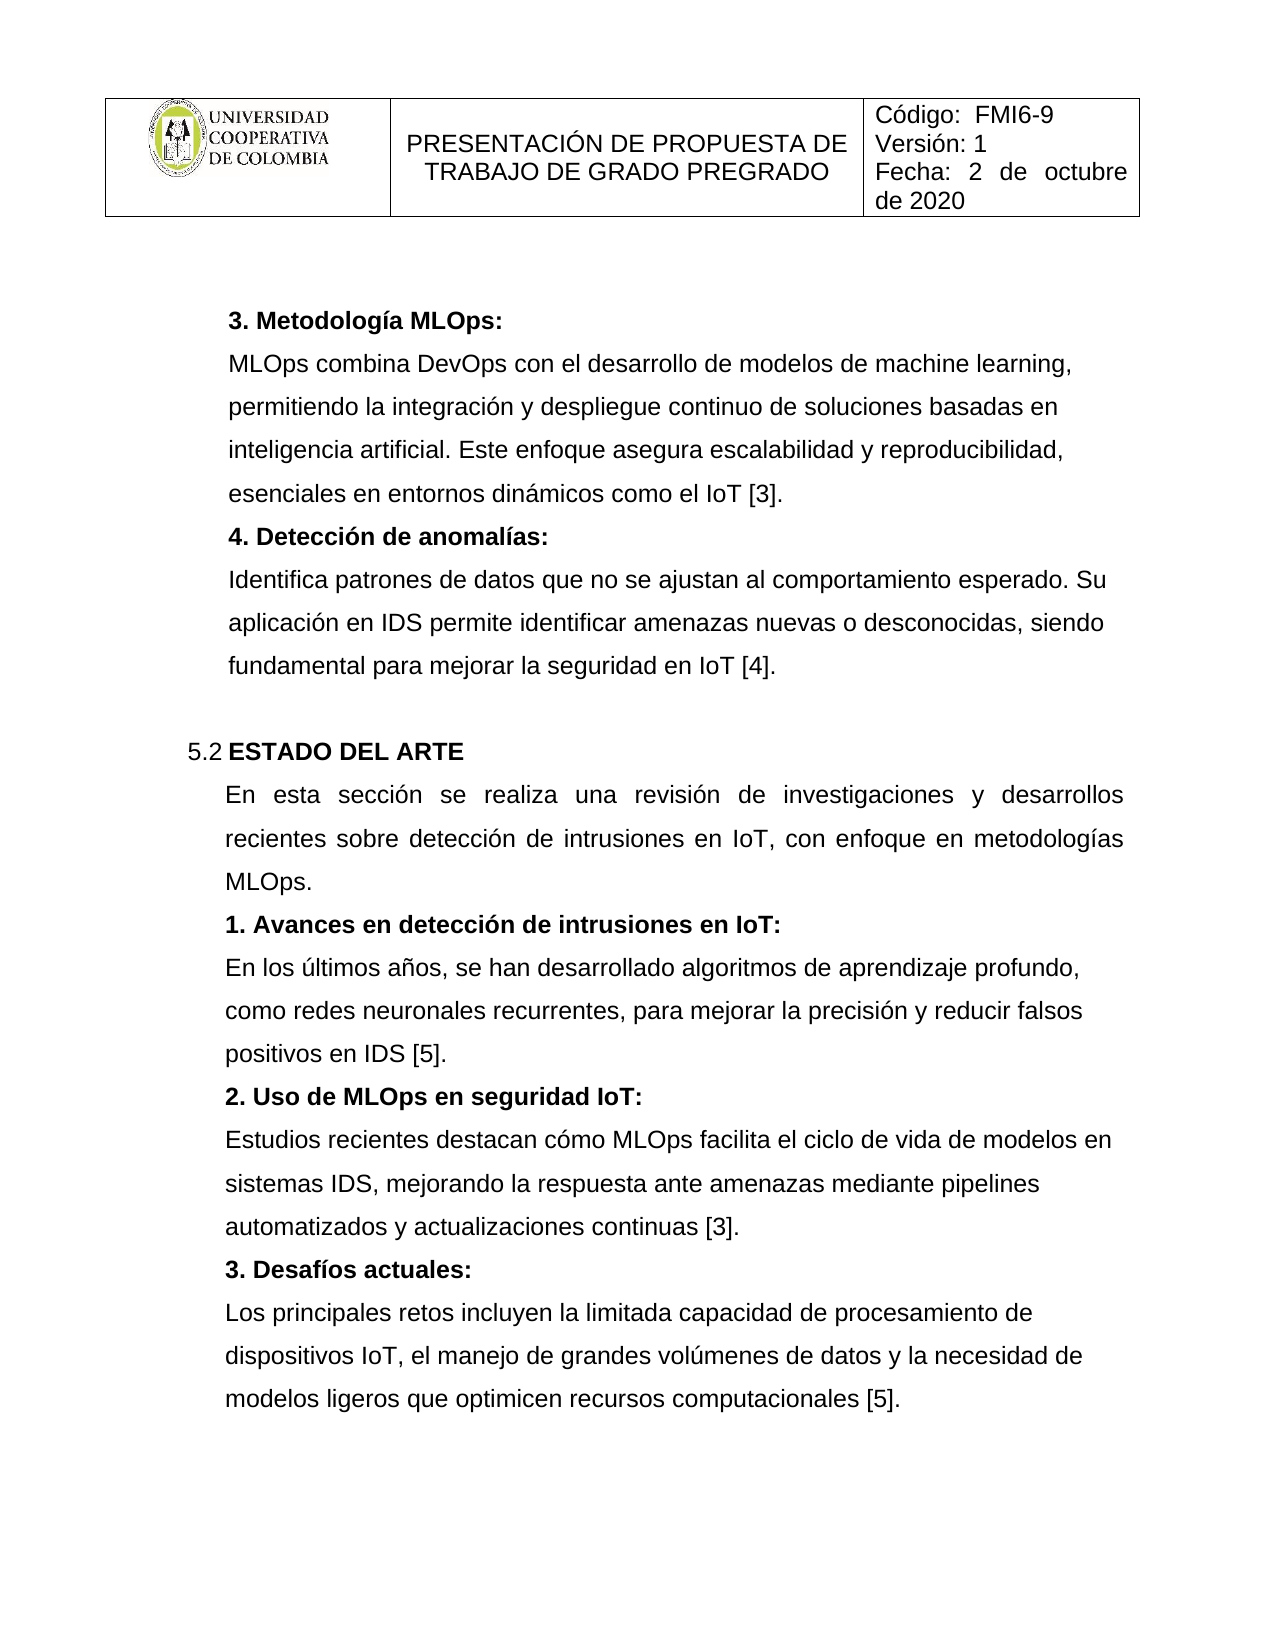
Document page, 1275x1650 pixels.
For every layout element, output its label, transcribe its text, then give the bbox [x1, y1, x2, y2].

list 1. Avances en detección de intrusiones en IoT: En los últimos años, se han desarrollado algoritmos de aprendizaje profundo, como redes neuronales recurrentes, para mejorar la precisión y reducir falsos positivos en IDS [5]. [225, 910, 1125, 1068]
list 3. Desafíos actuales: Los principales retos incluyen la limitada capacidad de procesamiento de dispositivos IoT, el manejo de grandes volúmenes de datos y la necesidad de modelos ligeros que optimicen recursos computacionales [5]. [225, 1255, 1125, 1413]
picture [148, 99, 329, 177]
list 3. Metodología MLOps: MLOps combina DevOps con el desarrollo de modelos de machine learning, permitiendo la integración y despliegue continuo de soluciones basadas en inteligencia artificial. Este enfoque asegura escalabilidad y reproducibilidad, esenciales en entornos dinámicos como el IoT [3]. [228, 306, 1125, 507]
list ESTADO DEL ARTE [187, 737, 1125, 766]
list En esta sección se realiza una revisión de investigaciones y desarrollos recientes sobre detección de intrusiones en IoT, con enfoque en metodologías MLOps. [225, 780, 1125, 895]
list 2. Uso de MLOps en seguridad IoT: Estudios recientes destacan cómo MLOps facilita el ciclo de vida de modelos en sistemas IDS, mejorando la respuesta ante amenazas mediante pipelines automatizados y actualizaciones continuas [3]. [225, 1082, 1125, 1240]
list 4. Detección de anomalías: Identifica patrones de datos que no se ajustan al comportamiento esperado. Su aplicación en IDS permite identificar amenazas nuevas o desconocidas, siendo fundamental para mejorar la seguridad en IoT [4]. [228, 522, 1125, 680]
